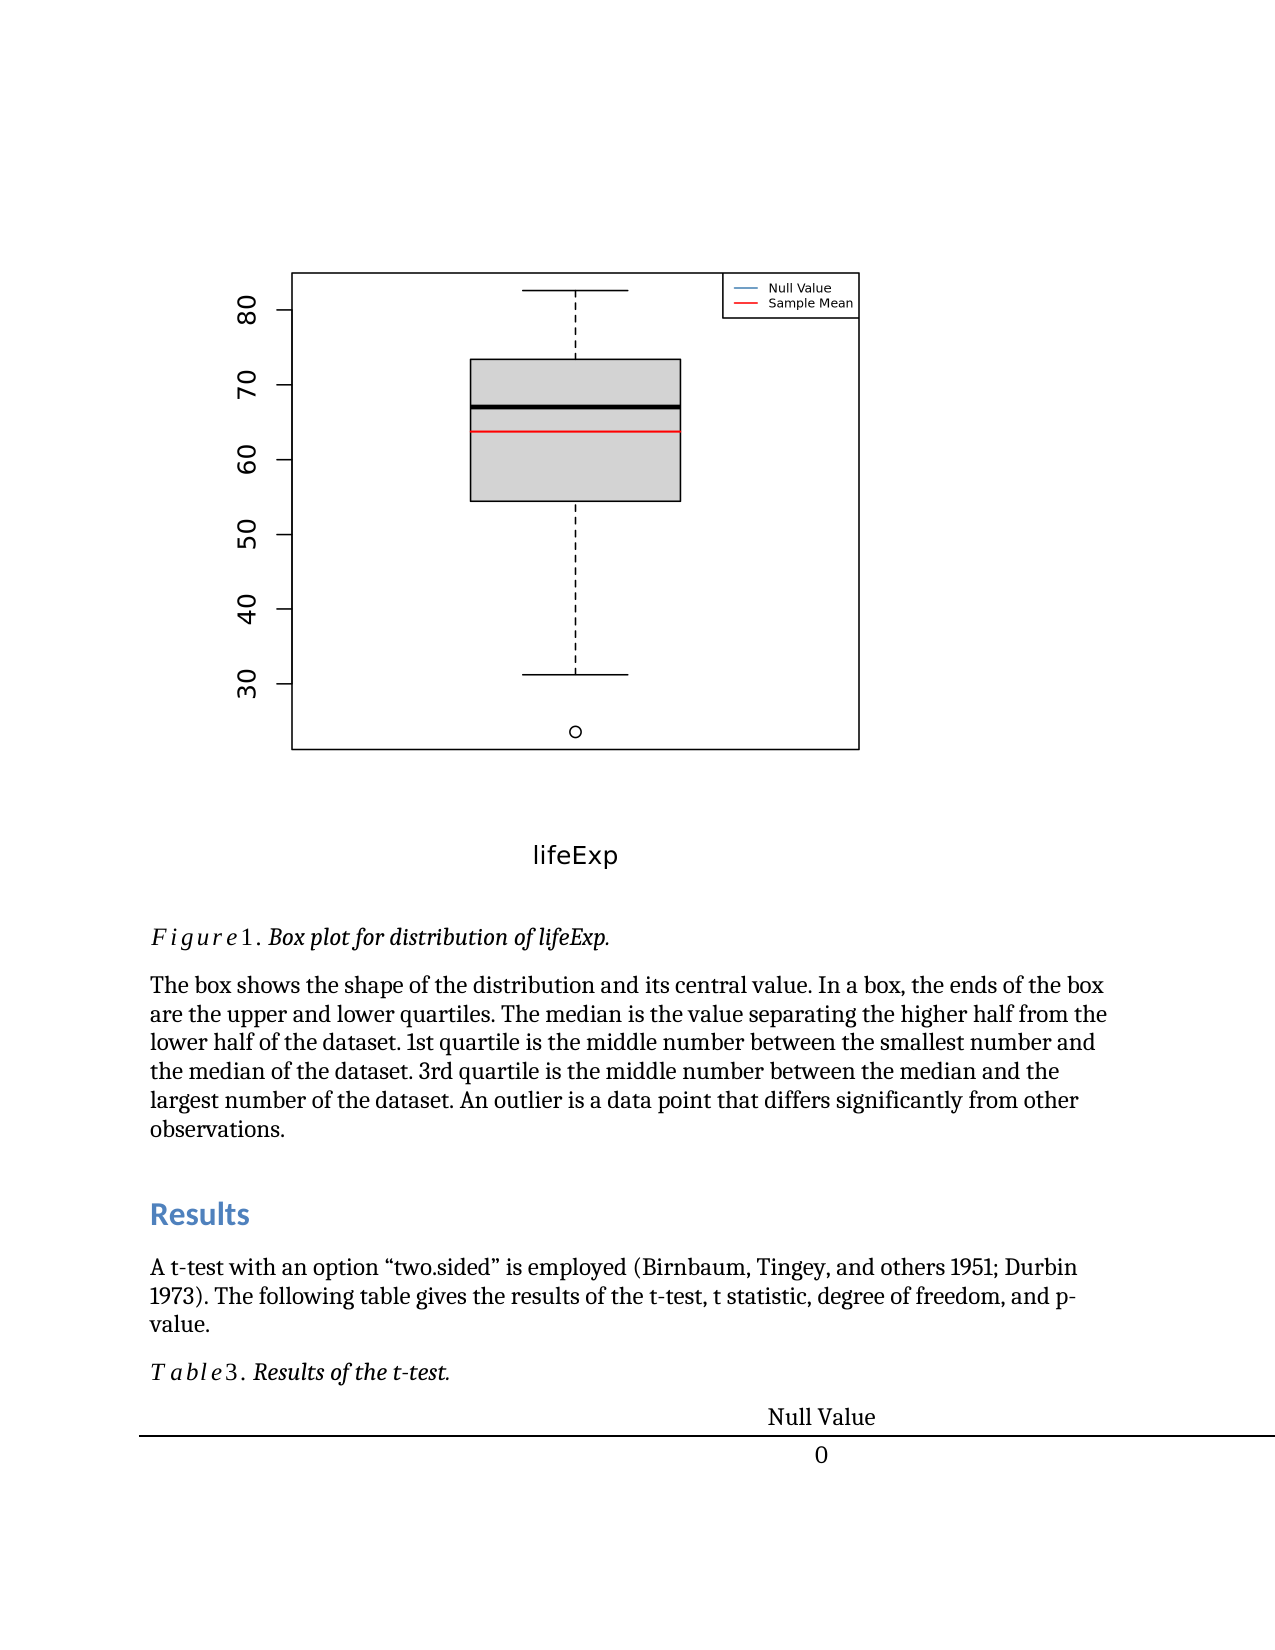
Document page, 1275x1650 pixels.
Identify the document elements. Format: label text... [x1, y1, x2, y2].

picture [168, 150, 922, 903]
table_cell 0 [139, 1437, 1275, 1473]
table_header Null Value [139, 1399, 1275, 1435]
text A t-test with an option “two.sided” is employed (Birnbaum, Tingey, and others 1951; Durbin 1973). The following table gives the results of the t-test, t statistic, degree of freedom, and p-value. [150, 1253, 1125, 1339]
subtitle Results [150, 1193, 1125, 1234]
text Box plot for distribution of lifeExp. [150, 923, 1125, 952]
text The box shows the shape of the distribution and its central value. In a box, the ends of the box are the upper and lower quartiles. The median is the value separating the higher half from the lower half of the dataset. 1st quartile is the middle number between the smallest number and the median of the dataset. 3rd quartile is the middle number between the median and the largest number of the dataset. An outlier is a data point that differs significantly from other observations. [150, 971, 1125, 1143]
text Results of the t-test. [150, 1358, 1125, 1387]
